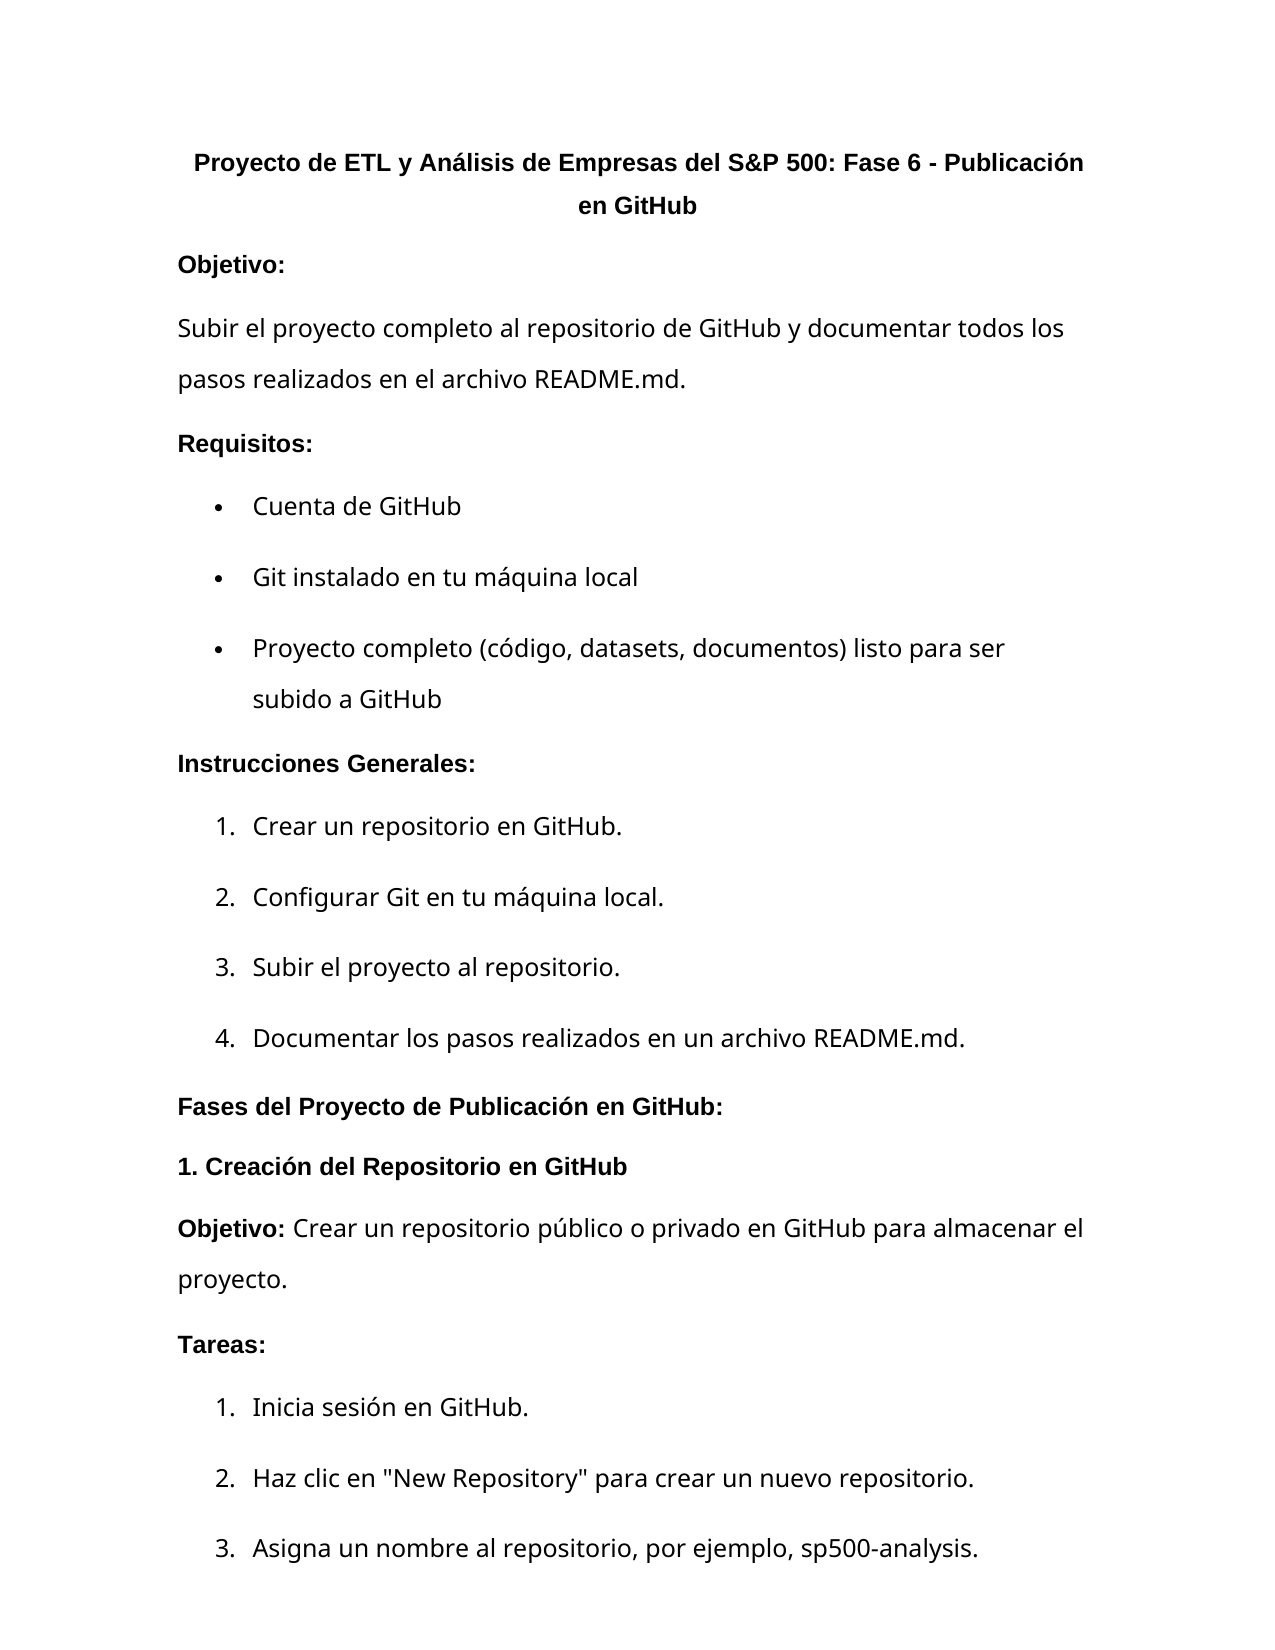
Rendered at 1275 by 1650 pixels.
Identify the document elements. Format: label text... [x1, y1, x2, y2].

list Creación del Repositorio en GitHub [177, 1151, 1102, 1180]
list Configurar Git en tu máquina local. [215, 879, 1102, 913]
subtitle Proyecto de ETL y Análisis de Empresas del S&P 500: Fase 6 - Publicación en GitHub [194, 148, 1102, 219]
list Documentar los pasos realizados en un archivo README.md. [215, 1021, 1102, 1055]
subtitle Tareas: [177, 1330, 1102, 1359]
text Objetivo: [177, 251, 1102, 279]
list Git instalado en tu máquina local [215, 559, 1102, 593]
list Haz clic en "New Repository" para crear un nuevo repositorio. [215, 1460, 1102, 1494]
text Objetivo: Crear un repositorio público o privado en GitHub para almacenar el proyecto. [177, 1211, 1102, 1296]
subtitle Fases del Proyecto de Publicación en GitHub: [177, 1092, 1102, 1120]
list Subir el proyecto al repositorio. [215, 950, 1102, 984]
list Crear un repositorio en GitHub. [215, 809, 1102, 843]
subtitle Instrucciones Generales: [177, 749, 1102, 778]
list Asigna un nombre al repositorio, por ejemplo, sp500-analysis. [215, 1531, 1102, 1565]
list Cuenta de GitHub [215, 489, 1102, 523]
text Subir el proyecto completo al repositorio de GitHub y documentar todos los pasos realizados en el archivo README.md. [177, 310, 1102, 395]
subtitle Requisitos: [177, 429, 1102, 458]
list Proyecto completo (código, datasets, documentos) listo para ser subido a GitHub [215, 630, 1066, 715]
list Inicia sesión en GitHub. [215, 1390, 1102, 1424]
